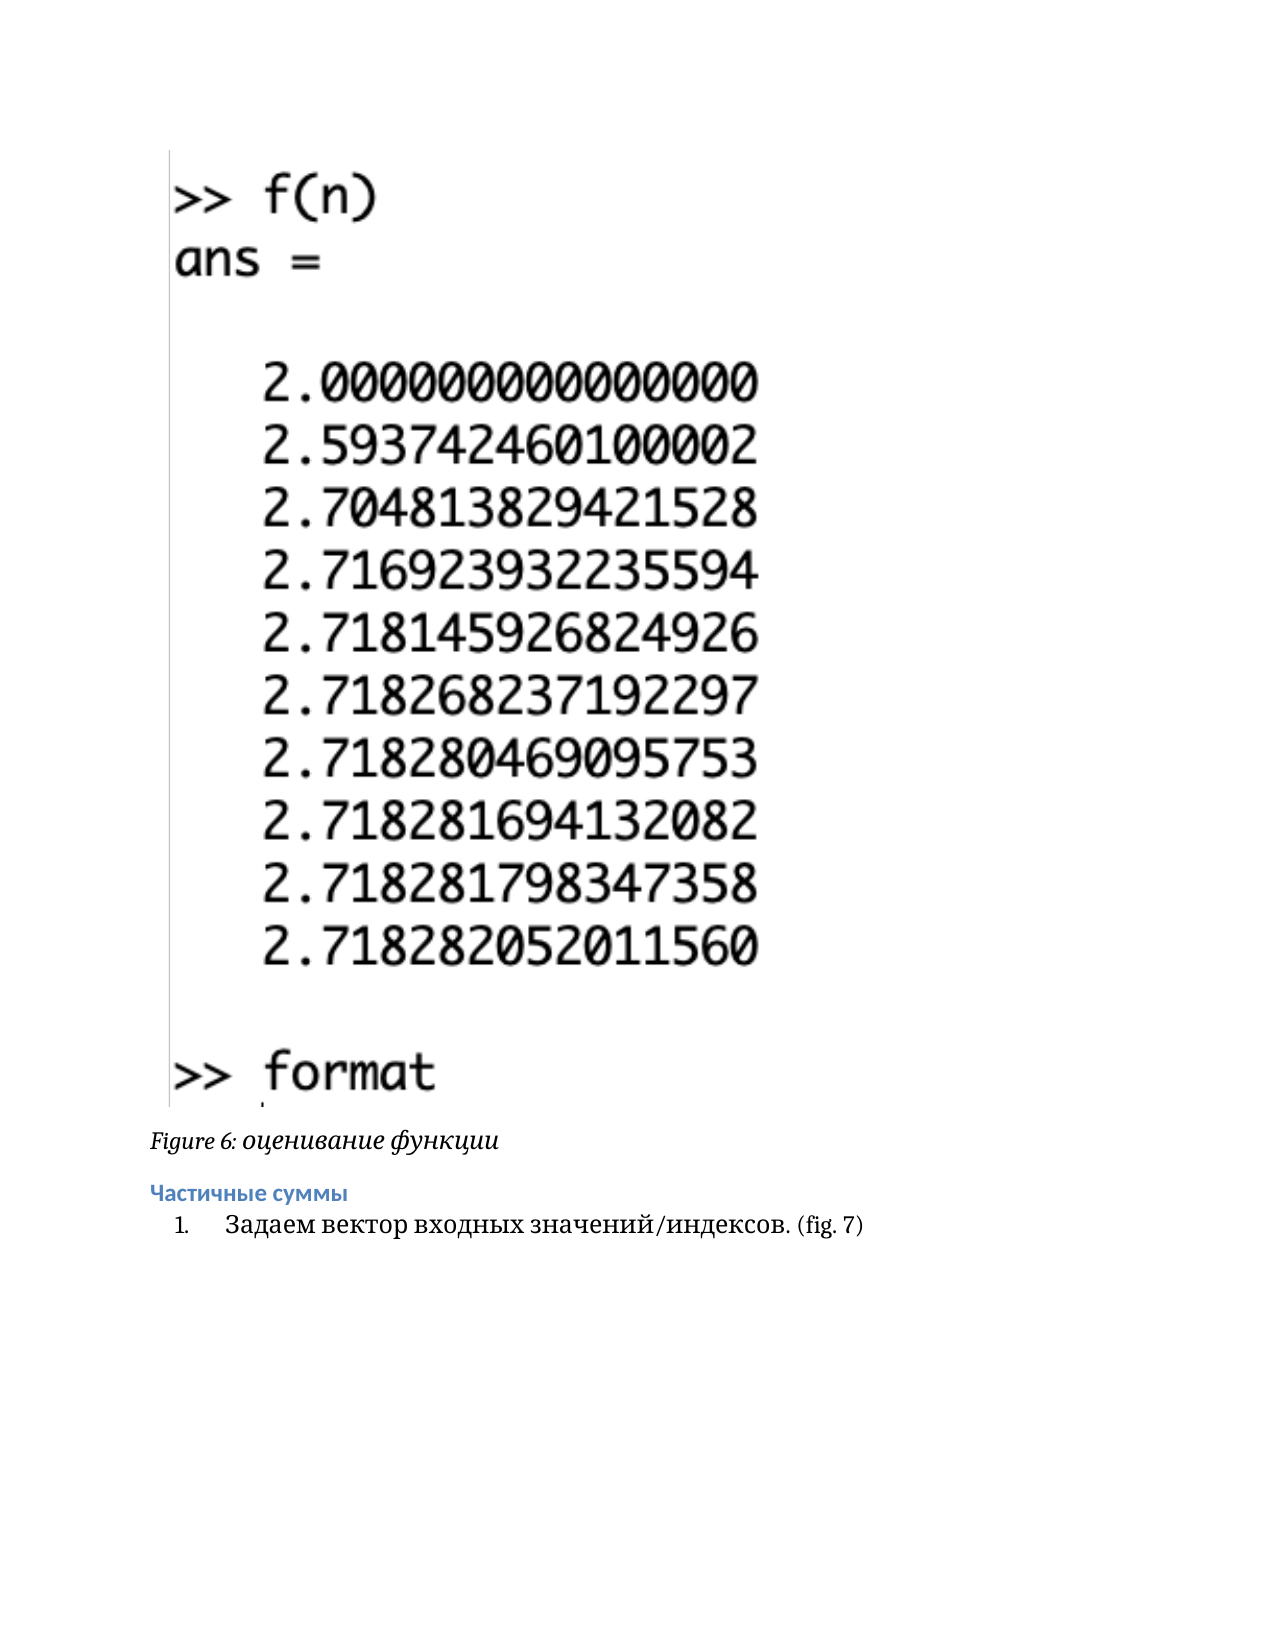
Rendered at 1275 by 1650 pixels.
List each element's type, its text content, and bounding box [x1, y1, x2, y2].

subtitle Частичные суммы [150, 1177, 1125, 1207]
list Задаем вектор входных значений/индексов. (fig. 7) [175, 1211, 1125, 1240]
text Figure 6: оценивание функции [150, 1127, 1125, 1156]
picture [168, 150, 811, 1107]
